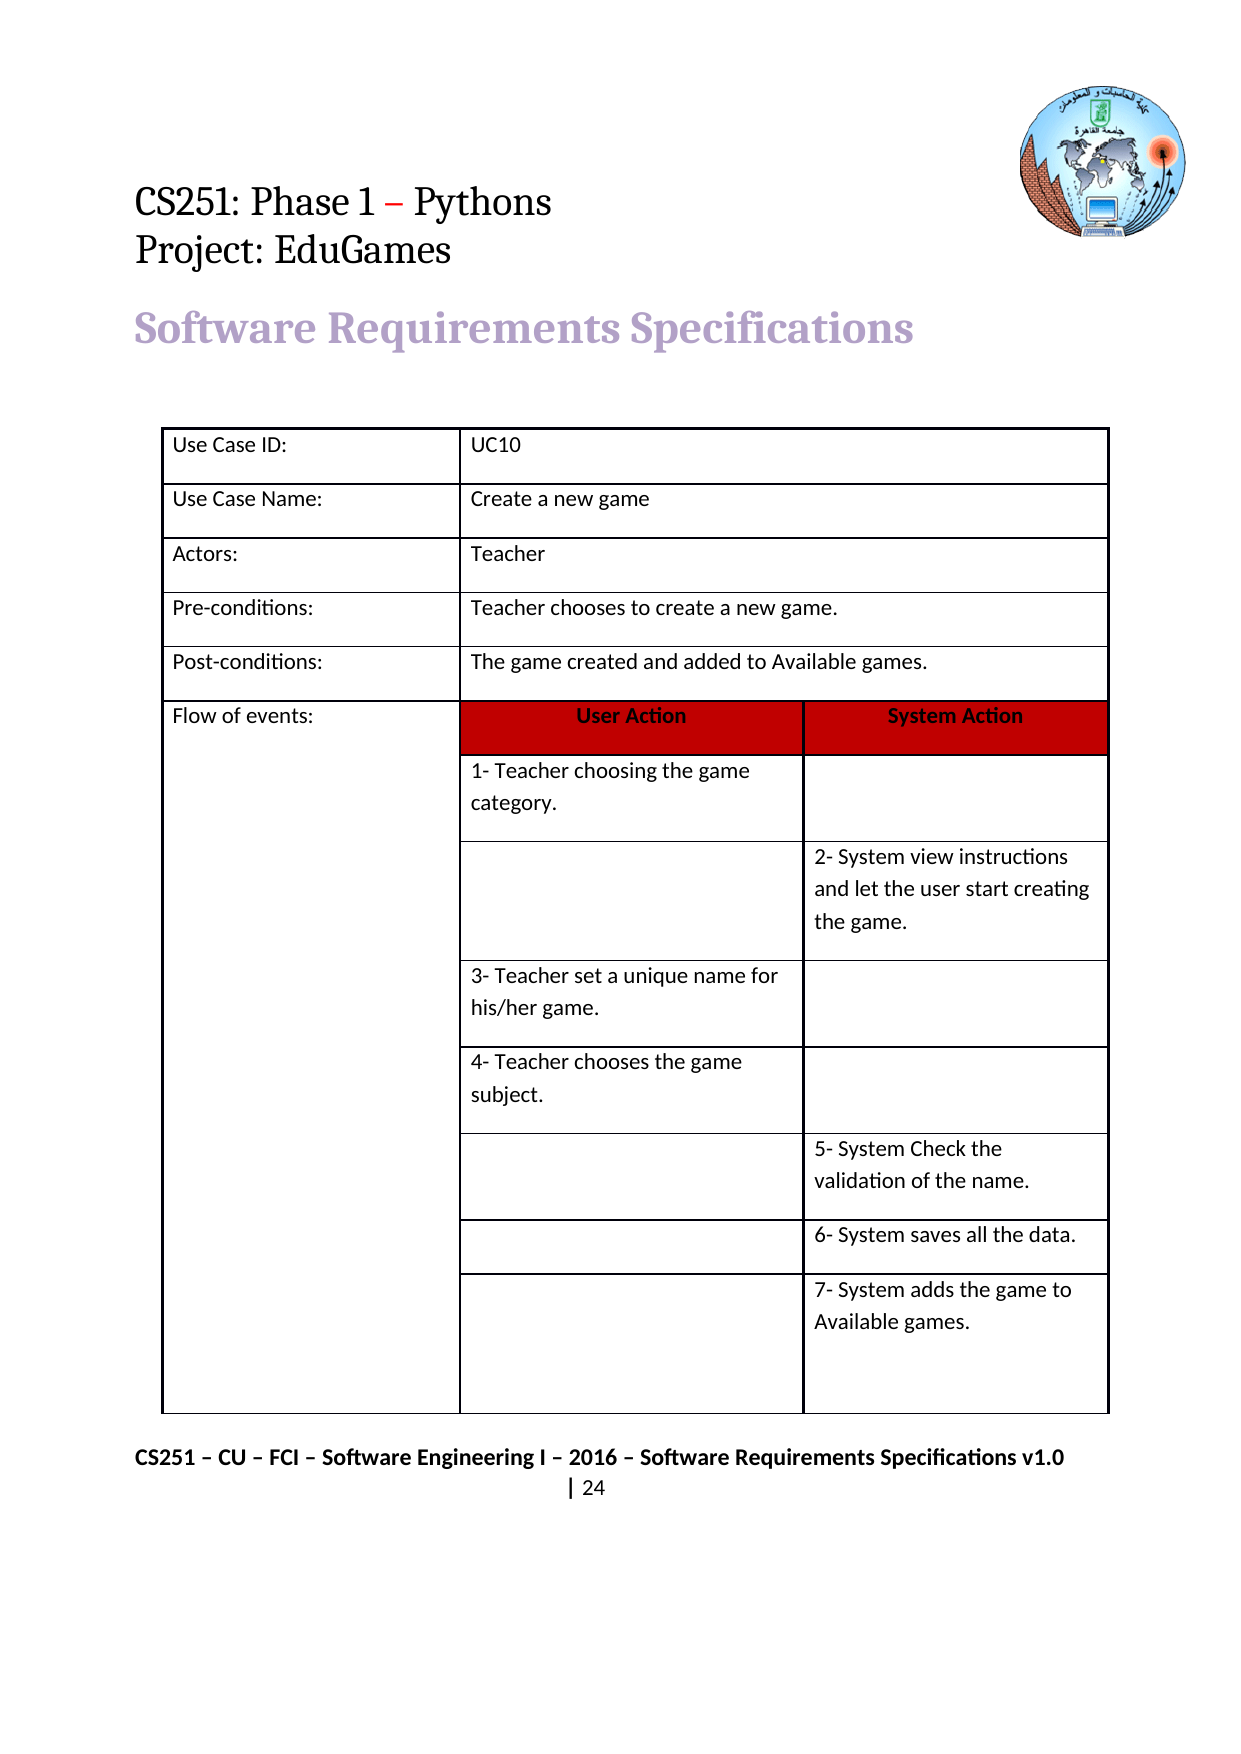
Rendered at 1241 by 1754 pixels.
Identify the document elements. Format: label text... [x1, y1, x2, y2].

table_cell Actors: [164, 539, 459, 592]
table_cell 2- System view instructions and let the user start creating the game. [805, 842, 1107, 959]
table_cell [805, 961, 1107, 1046]
table_cell Flow of events: [164, 702, 459, 1413]
table_cell Create a new game [461, 485, 1107, 537]
table_header UC10 [461, 430, 1107, 483]
table_cell The game created and added to Available games. [461, 647, 1107, 700]
table_header Use Case ID: [164, 430, 459, 483]
table_cell [461, 1134, 802, 1219]
table_cell System Action [805, 702, 1107, 754]
table_cell [461, 1275, 802, 1413]
picture [1020, 86, 1187, 242]
table_cell User Action [461, 702, 802, 754]
table_cell Teacher [461, 539, 1107, 592]
table_cell Teacher chooses to create a new game. [461, 593, 1107, 646]
table_cell [805, 756, 1107, 841]
table_cell 3- Teacher set a unique name for his/her game. [461, 961, 802, 1046]
table_cell [461, 842, 802, 959]
table_cell 4- Teacher chooses the game subject. [461, 1048, 802, 1132]
table_cell 7- System adds the game to Available games. [805, 1275, 1107, 1413]
table_cell [805, 1048, 1107, 1132]
table_cell Post-conditions: [164, 647, 459, 700]
table_cell 6- System saves all the data. [805, 1221, 1107, 1273]
table_cell Pre-conditions: [164, 593, 459, 646]
table_cell 5- System Check the validation of the name. [805, 1134, 1107, 1219]
table_cell Use Case Name: [164, 485, 459, 537]
table_cell 1- Teacher choosing the game category. [461, 756, 802, 841]
table_cell [461, 1221, 802, 1273]
